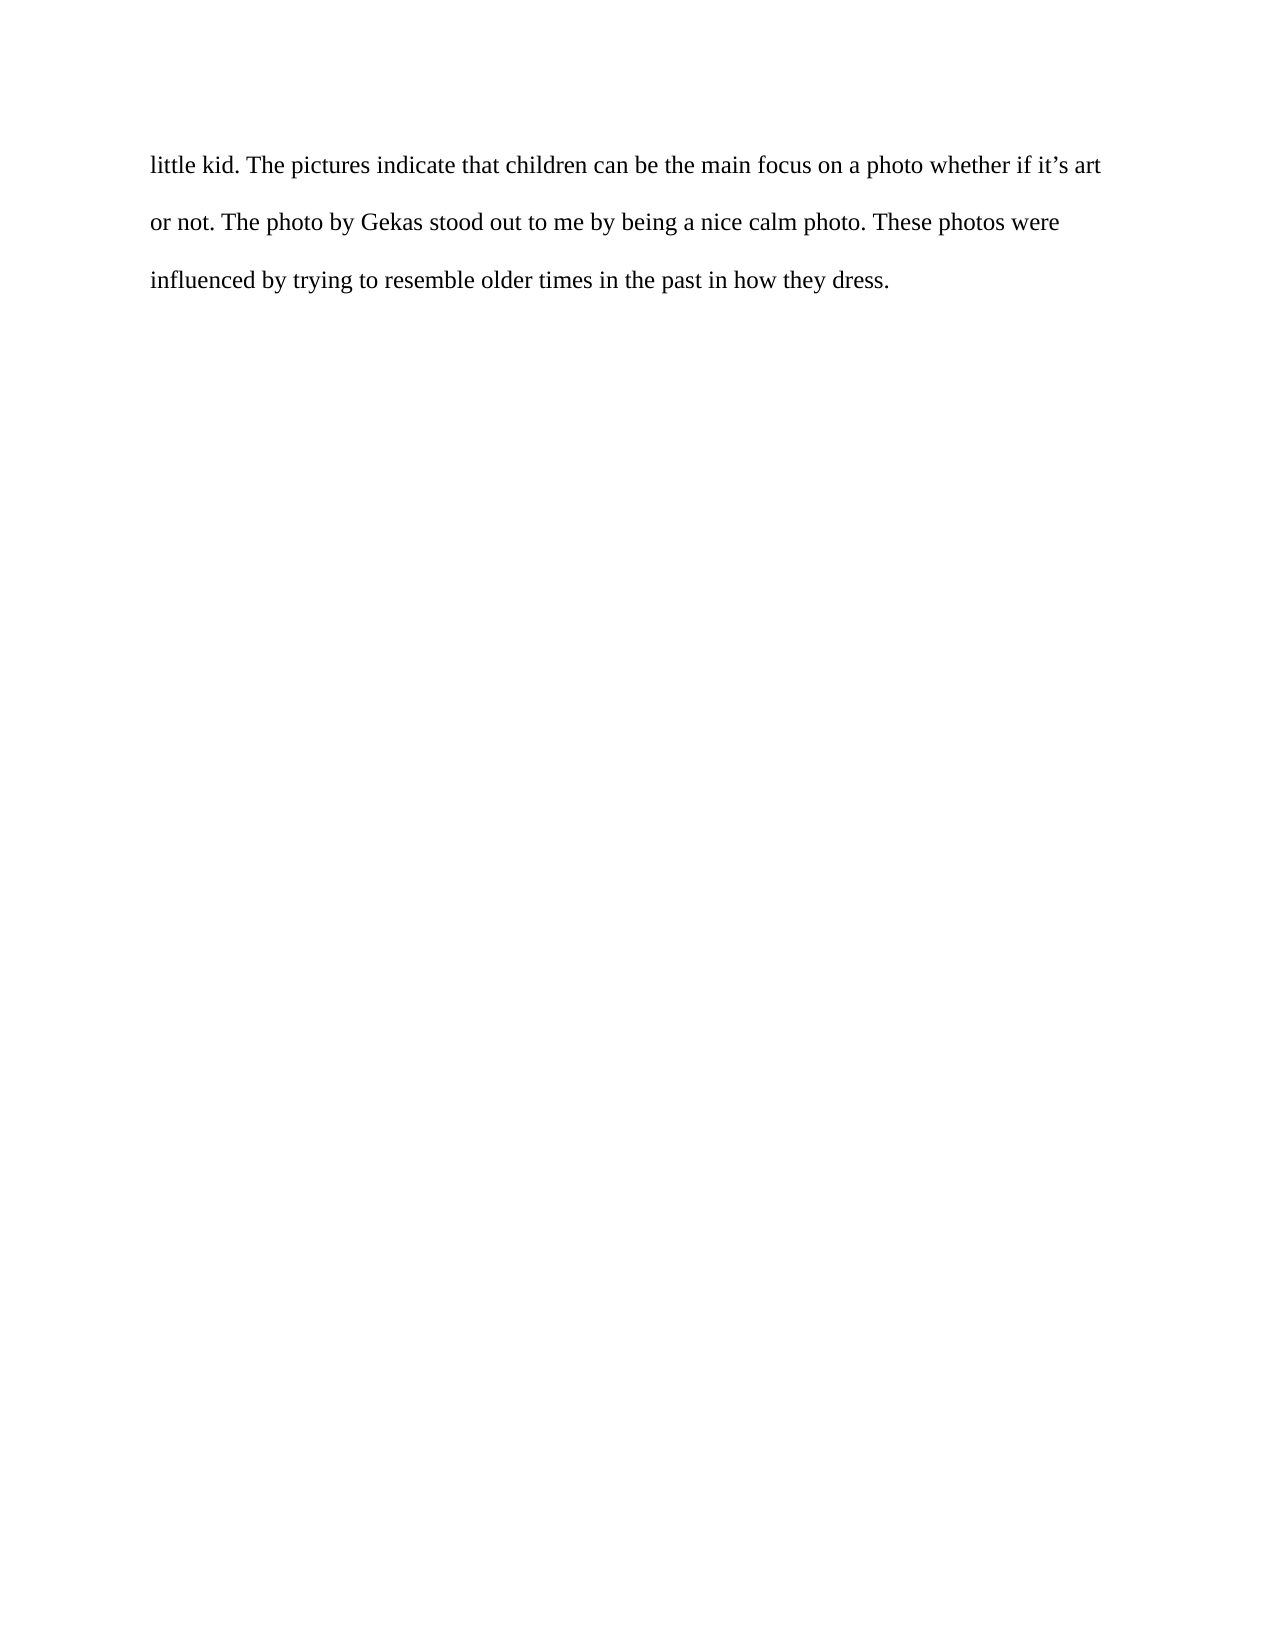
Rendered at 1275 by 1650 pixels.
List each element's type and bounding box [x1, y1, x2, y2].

text [150, 150, 1125, 294]
